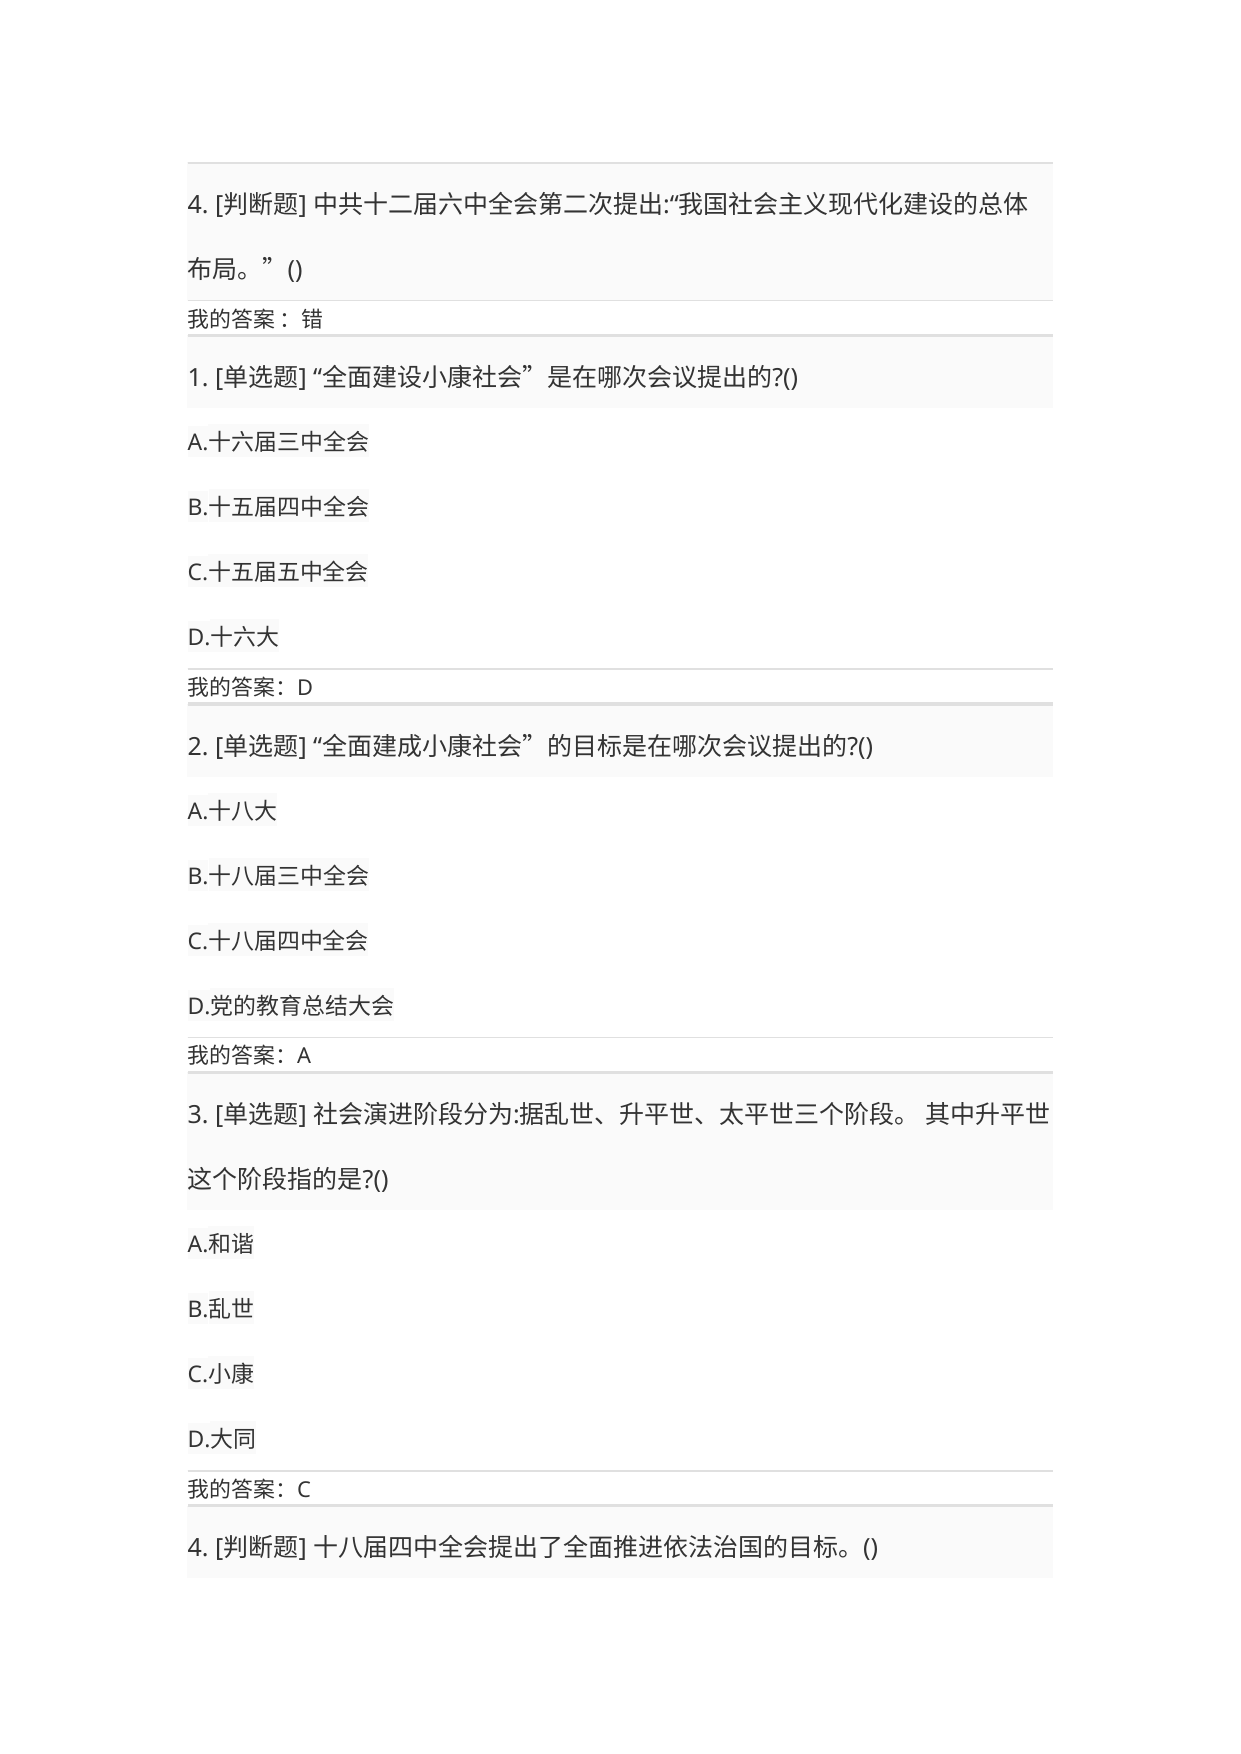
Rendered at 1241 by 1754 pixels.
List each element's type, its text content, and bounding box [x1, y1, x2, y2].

text B.十五届四中全会 [187, 473, 1053, 538]
text 我的答案 ：错 [187, 301, 1053, 335]
text C.小康 [187, 1340, 1053, 1405]
text 3. [单选题] 社会演进阶段分为:据乱世、升平世、太平世三个阶段。 其中升平世这个阶段指的是?() [187, 1073, 1053, 1210]
text 1. [单选题] “全面建设小康社会”是在哪次会议提出的?() [187, 336, 1053, 408]
text 4. [判断题] 十八届四中全会提出了全面推进依法治国的目标。() [187, 1507, 1053, 1578]
text 我的答案：D [297, 670, 1053, 702]
text 4. [判断题] 中共十二届六中全会第二次提出:“我国社会主义现代化建设的总体布局。”() [187, 163, 1053, 300]
text A.和谐 [187, 1210, 1053, 1275]
text B.乱世 [187, 1275, 1053, 1340]
text D.大同 [187, 1405, 1053, 1470]
text C.十八届四中全会 [187, 907, 1053, 972]
text A.十八大 [187, 777, 1053, 842]
text 2. [单选题] “全面建成小康社会”的目标是在哪次会议提出的?() [187, 705, 1053, 777]
text 我的答案：A [187, 1038, 1053, 1072]
text C.十五届五中全会 [187, 538, 1053, 603]
text D.十六大 [187, 603, 1053, 668]
text B.十八届三中全会 [187, 842, 1053, 907]
text D.党的教育总结大会 [187, 972, 1053, 1037]
text 我的答案：C [297, 1472, 1053, 1504]
text A.十六届三中全会 [187, 408, 1053, 473]
